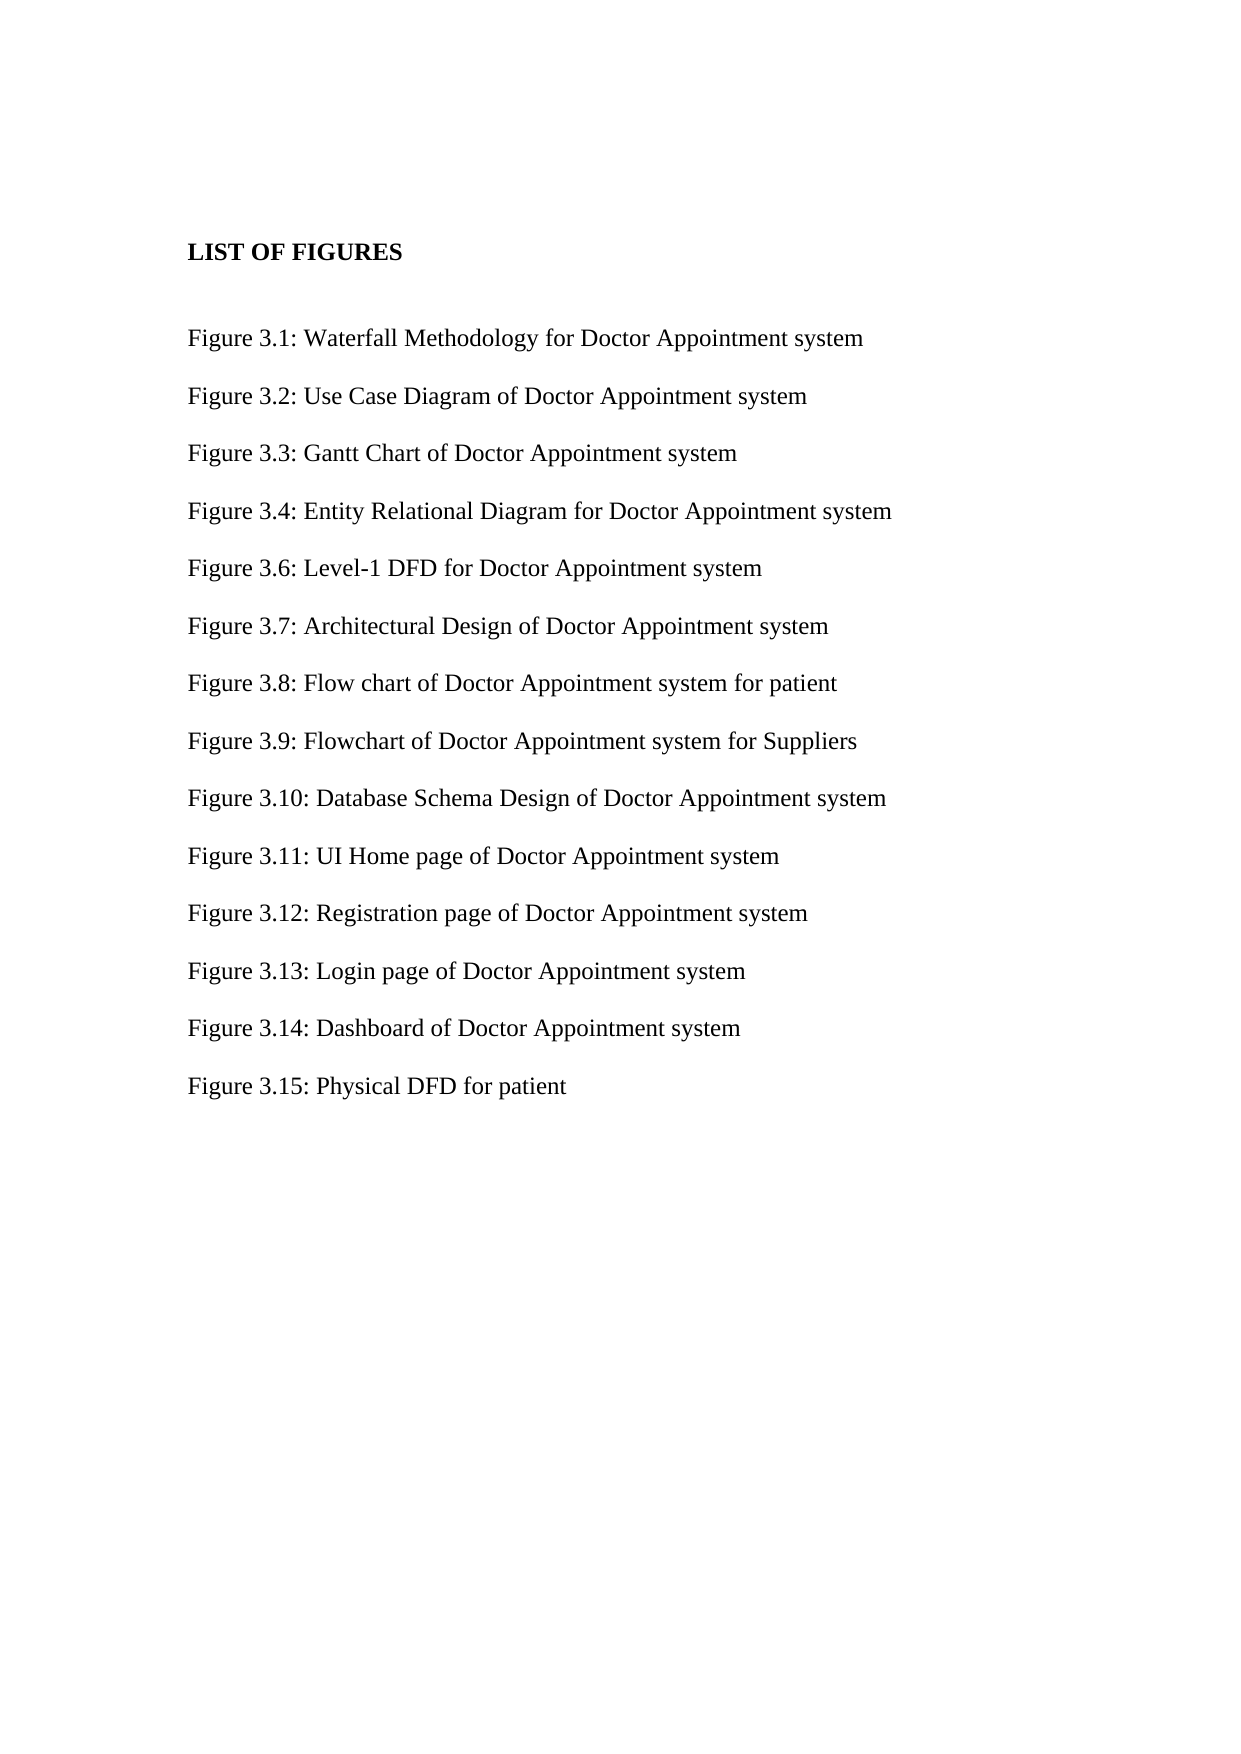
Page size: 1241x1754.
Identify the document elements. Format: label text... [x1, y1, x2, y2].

text LIST OF FIGURES [187, 237, 1053, 265]
text Figure 3.1: Waterfall Methodology for Doctor Appointment system Figure 3.2: Use Case Diagram of Doctor Appointment system Figure 3.3: Gantt Chart of Doctor Appointment system Figure 3.4: Entity Relational Diagram for Doctor Appointment system Figure 3.6: Level-1 DFD for Doctor Appointment system Figure 3.7: Architectural Design of Doctor Appointment system Figure 3.8: Flow chart of Doctor Appointment system for patient Figure 3.9: Flowchart of Doctor Appointment system for Suppliers Figure 3.10: Database Schema Design of Doctor Appointment system Figure 3.11: UI Home page of Doctor Appointment system Figure 3.12: Registration page of Doctor Appointment system Figure 3.13: Login page of Doctor Appointment system Figure 3.14: Dashboard of Doctor Appointment system Figure 3.15: Physical DFD for patient [187, 323, 1053, 1099]
